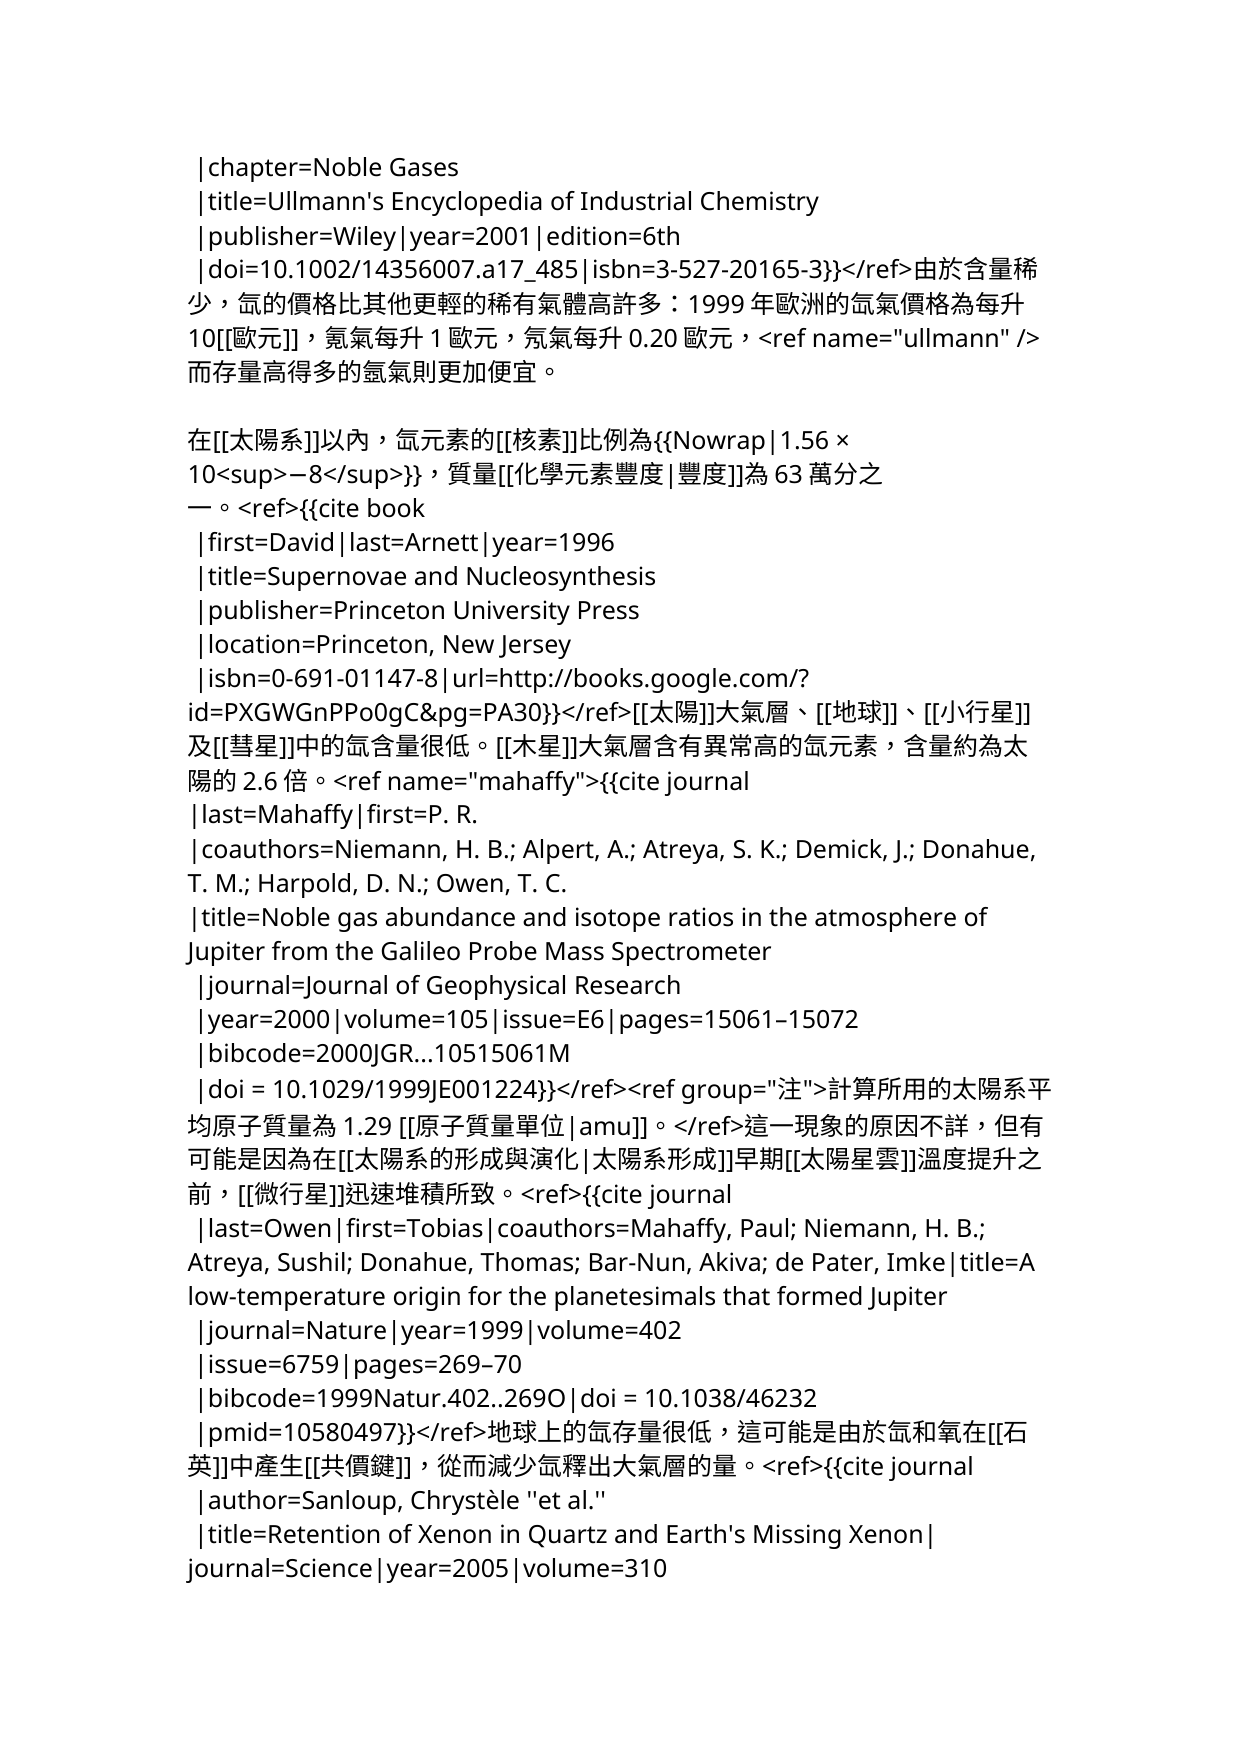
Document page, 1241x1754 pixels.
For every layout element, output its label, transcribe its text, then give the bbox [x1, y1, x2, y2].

text |title=Retention of Xenon in Quartz and Earth's Missing Xenon|journal=Science|year=2005|volume=310 [187, 1517, 1053, 1585]
text |last=Mahaffy|first=P. R. [187, 797, 1053, 831]
text |author=Sanloup, Chrystèle ''et al.'' [187, 1483, 1053, 1517]
text |coauthors=Niemann, H. B.; Alpert, A.; Atreya, S. K.; Demick, J.; Donahue, T. M.; Harpold, D. N.; Owen, T. C. [187, 831, 1053, 899]
text |location=Princeton, New Jersey [187, 627, 1053, 661]
text |chapter=Noble Gases [187, 150, 1053, 184]
text |isbn=0-691-01147-8|url=http://books.google.com/?id=PXGWGnPPo0gC&pg=PA30}}</ref>[[太陽]]大氣層、[[地球]]、[[小行星]]及[[彗星]]中的氙含量很低。[[木星]]大氣層含有異常高的氙元素，含量約為太陽的2.6倍。<ref name="mahaffy">{{cite journal [187, 661, 1053, 797]
text |publisher=Princeton University Press [187, 593, 1053, 627]
text 在[[太陽系]]以內，氙元素的[[核素]]比例為{{Nowrap|1.56 × 10<sup>−8</sup>}}，質量[[化學元素豐度|豐度]]為63萬分之一。<ref>{{cite book [187, 422, 1053, 525]
text |pmid=10580497}}</ref>地球上的氙存量很低，這可能是由於氙和氧在[[石英]]中產生[[共價鍵]]，從而減少氙釋出大氣層的量。<ref>{{cite journal [187, 1415, 1053, 1483]
text |title=Ullmann's Encyclopedia of Industrial Chemistry [187, 184, 1053, 218]
text |first=David|last=Arnett|year=1996 [187, 525, 1053, 559]
text |doi = 10.1029/1999JE001224}}</ref><ref group="注">計算所用的太陽系平均原子質量為1.29 [[原子質量單位|amu]]。</ref>這一現象的原因不詳，但有可能是因為在[[太陽系的形成與演化|太陽系形成]]早期[[太陽星雲]]溫度提升之前，[[微行星]]迅速堆積所致。<ref>{{cite journal [187, 1070, 1053, 1210]
text |year=2000|volume=105|issue=E6|pages=15061–15072 [187, 1002, 1053, 1036]
text |journal=Journal of Geophysical Research [187, 967, 1053, 1002]
text |issue=6759|pages=269–70 [187, 1347, 1053, 1381]
text |title=Supernovae and Nucleosynthesis [187, 559, 1053, 593]
text |publisher=Wiley|year=2001|edition=6th [187, 218, 1053, 252]
text |title=Noble gas abundance and isotope ratios in the atmosphere of Jupiter from the Galileo Probe Mass Spectrometer [187, 899, 1053, 967]
text |bibcode=1999Natur.402..269O|doi = 10.1038/46232 [187, 1381, 1053, 1415]
text |journal=Nature|year=1999|volume=402 [187, 1312, 1053, 1347]
text |doi=10.1002/14356007.a17_485|isbn=3-527-20165-3}}</ref>由於含量稀少，氙的價格比其他更輕的稀有氣體高許多：1999年歐洲的氙氣價格為每升10[[歐元]]，氪氣每升1歐元，氖氣每升0.20歐元，<ref name="ullmann" />而存量高得多的氬氣則更加便宜。 [187, 252, 1053, 388]
text |bibcode=2000JGR...10515061M [187, 1036, 1053, 1070]
text |last=Owen|first=Tobias|coauthors=Mahaffy, Paul; Niemann, H. B.; Atreya, Sushil; Donahue, Thomas; Bar-Nun, Akiva; de Pater, Imke|title=A low-temperature origin for the planetesimals that formed Jupiter [187, 1210, 1053, 1312]
